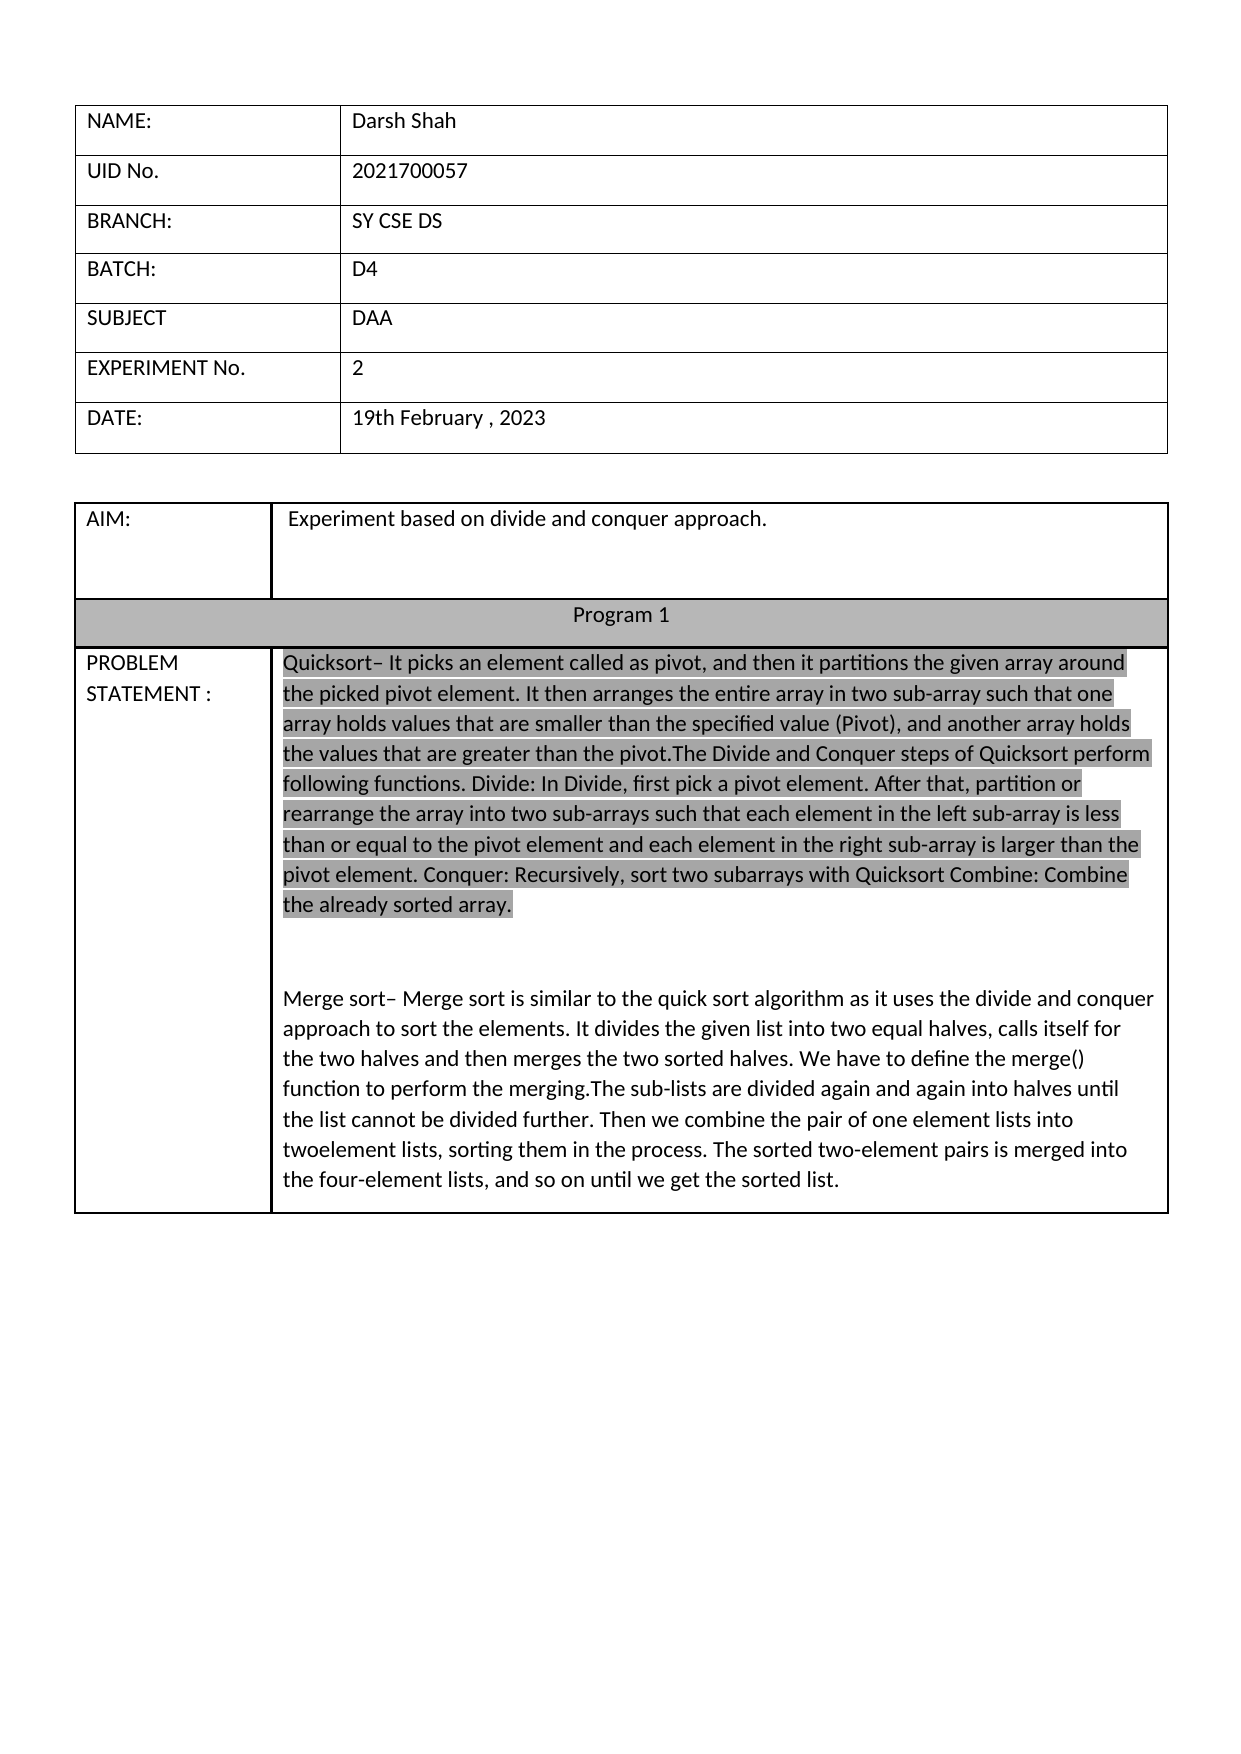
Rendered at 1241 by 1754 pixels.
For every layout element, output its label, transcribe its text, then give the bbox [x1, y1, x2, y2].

table_cell SUBJECT [76, 304, 340, 352]
table_header Experiment based on divide and conquer approach. [273, 504, 1167, 598]
table_cell DATE: [76, 403, 340, 453]
table_cell BATCH: [76, 254, 340, 302]
table_cell SY CSE DS [341, 206, 1167, 253]
table_cell EXPERIMENT No. [76, 353, 340, 402]
table_cell 2 [341, 353, 1167, 402]
table_header Darsh Shah [341, 106, 1167, 155]
table_cell Program 1 [76, 600, 1167, 646]
table_cell 2021700057 [341, 156, 1167, 205]
table_header NAME: [76, 106, 340, 155]
table_cell UID No. [76, 156, 340, 205]
table_cell 19th February , 2023 [341, 403, 1167, 453]
table_header AIM: [76, 504, 270, 598]
table_cell BRANCH: [76, 206, 340, 253]
table_cell DAA [341, 304, 1167, 352]
table_cell Quicksort– It picks an element called as pivot, and then it partitions the given array around the picked pivot element. It then arranges the entire array in two sub-array such that one array holds values that are smaller than the specified value (Pivot), and another array holds the values that are greater than the pivot.The Divide and Conquer steps of Quicksort perform following functions. Divide: In Divide, first pick a pivot element. After that, partition or rearrange the array into two sub-arrays such that each element in the left sub-array is less than or equal to the pivot element and each element in the right sub-array is larger than the pivot element. Conquer: Recursively, sort two subarrays with Quicksort Combine: Combine the already sorted array. Merge sort– Merge sort is similar to the quick sort algorithm as it uses the divide and conquer approach to sort the elements. It divides the given list into two equal halves, calls itself for the two halves and then merges the two sorted halves. We have to define the merge() function to perform the merging.The sub-lists are divided again and again into halves until the list cannot be divided further. Then we combine the pair of one element lists into twoelement lists, sorting them in the process. The sorted two-element pairs is merged into the four-element lists, and so on until we get the sorted list. [273, 649, 1167, 1212]
table_cell PROBLEM STATEMENT : [76, 649, 270, 1212]
table_cell D4 [341, 254, 1167, 302]
